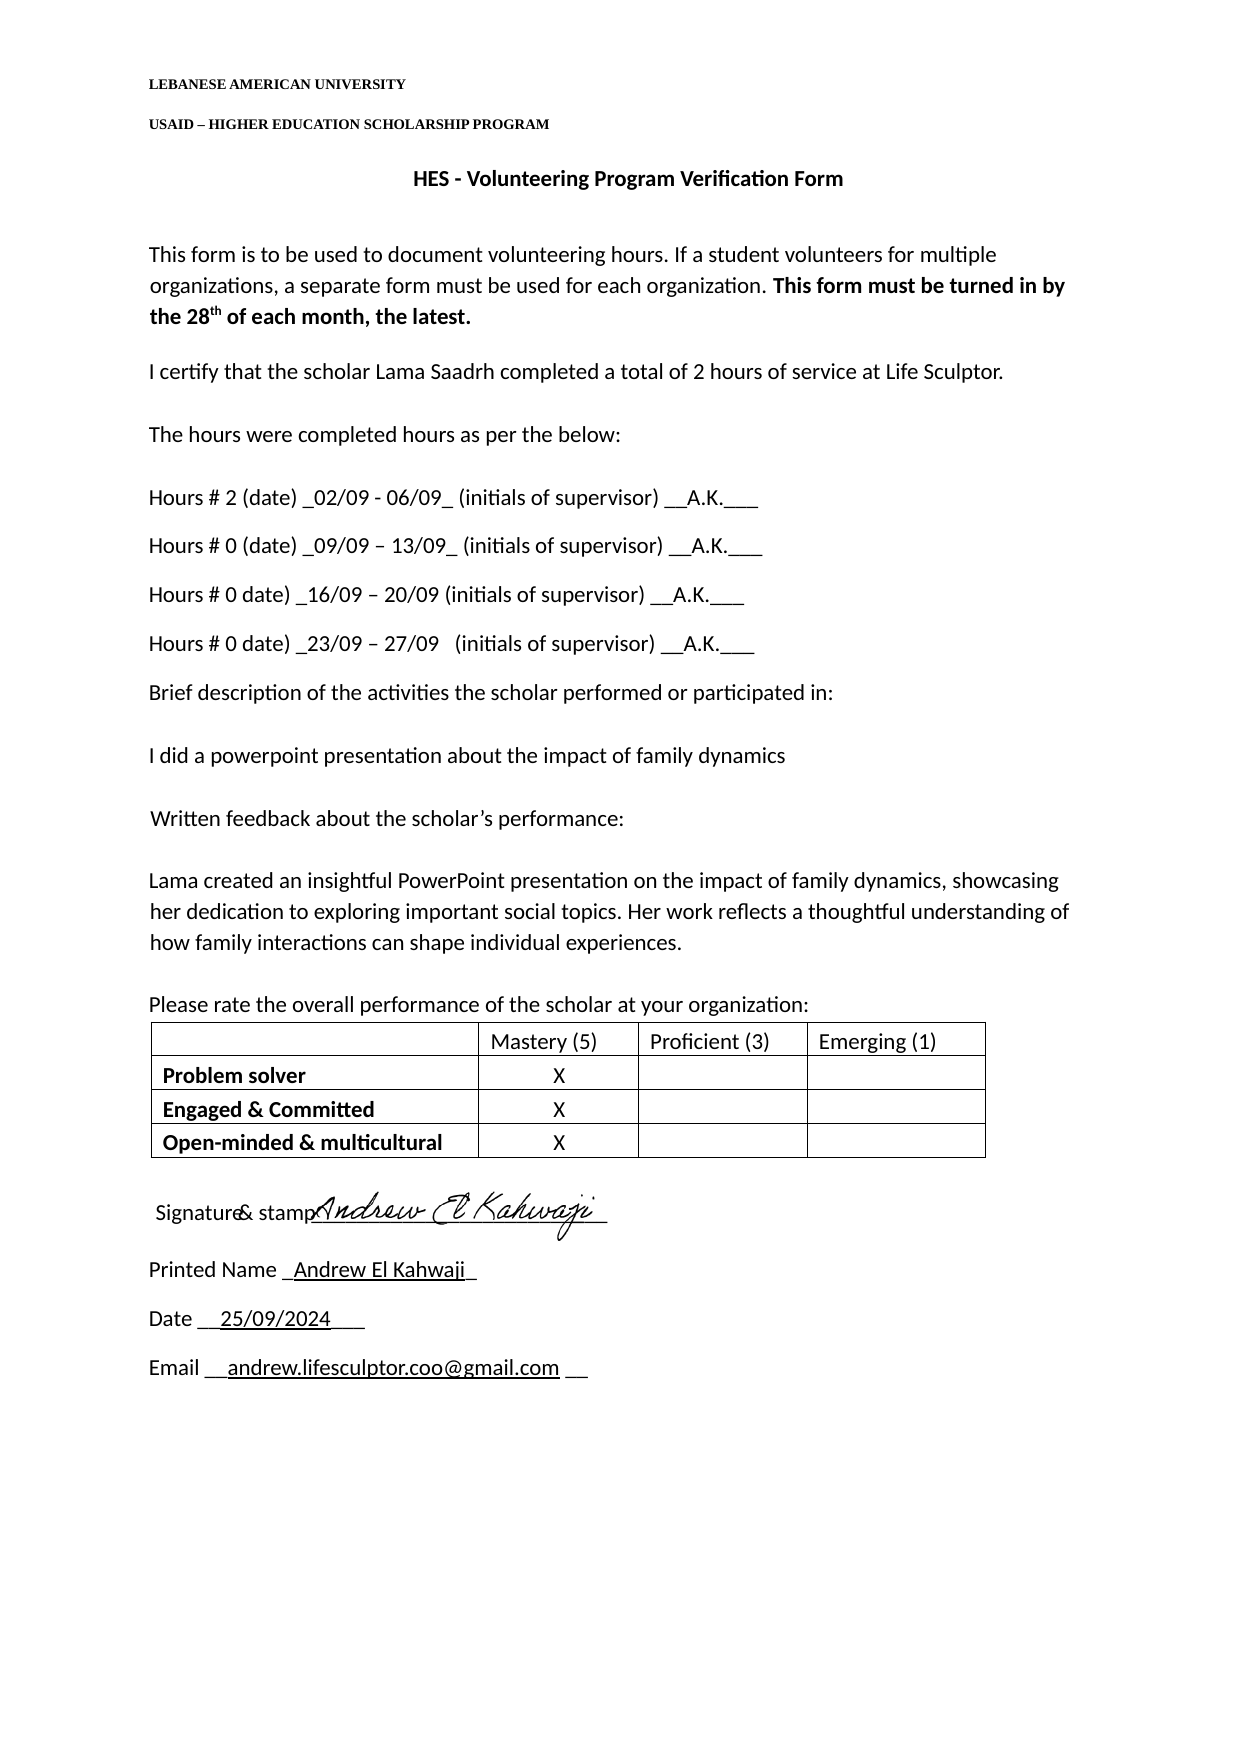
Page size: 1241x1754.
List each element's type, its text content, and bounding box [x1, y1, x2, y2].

table_header [152, 1023, 478, 1055]
table_cell Problem solver [152, 1056, 478, 1089]
table_cell [808, 1090, 985, 1123]
table_cell X [479, 1056, 638, 1089]
text LEBANESE AMERICAN UNIVERSITY [148, 76, 1072, 92]
table_cell [639, 1056, 807, 1089]
text HES - Volunteering Program Verification Form [185, 164, 1072, 192]
table_cell Open-minded & multicultural [152, 1124, 478, 1157]
text Hours # 2 (date) _02/09 - 06/09_ (initials of supervisor) __A.K.___ [148, 483, 1072, 511]
table_header Proficient (3) [639, 1023, 807, 1055]
text I certify that the scholar Lama Saadrh completed a total of 2 hours of service at Life Sculptor. [148, 357, 1072, 385]
table_header Emerging (1) [808, 1023, 985, 1055]
table_cell X [479, 1090, 638, 1123]
text Brief description of the activities the scholar performed or participated in: [148, 678, 1072, 706]
text I did a powerpoint presentation about the impact of family dynamics [148, 741, 1072, 769]
table_cell [639, 1090, 807, 1123]
text Email __andrew.lifesculptor.coo@gmail.com __ [148, 1353, 1072, 1381]
picture [308, 1157, 597, 1253]
text Written feedback about the scholar’s performance: [150, 804, 1072, 832]
text Date __25/09/2024___ [148, 1304, 1072, 1332]
text Please rate the overall performance of the scholar at your organization: [148, 991, 1072, 1018]
text Hours # 0 (date) _09/09 – 13/09_ (initials of supervisor) __A.K.___ [148, 531, 1072, 559]
text USAID – HIGHER EDUCATION SCHOLARSHIP PROGRAM [148, 116, 1072, 132]
text Printed Name _Andrew El Kahwaji_ [148, 1255, 1072, 1283]
text The hours were completed hours as per the below: [148, 420, 1072, 448]
table_cell Engaged & Committed [152, 1090, 478, 1123]
table_header Mastery (5) [479, 1023, 638, 1055]
text Hours # 0 date) _23/09 – 27/09 (initials of supervisor) __A.K.___ [148, 629, 1072, 657]
table_cell [808, 1056, 985, 1089]
text Lama created an insightful PowerPoint presentation on the impact of family dynamics, showcasing her dedication to exploring important social topics. Her work reflects a thoughtful understanding of how family interactions can shape individual experiences. [148, 866, 1072, 956]
text Hours # 0 date) _16/09 – 20/09 (initials of supervisor) __A.K.___ [148, 580, 1072, 608]
text This form is to be used to document volunteering hours. If a student volunteers for multiple organizations, a separate form must be used for each organization. This form must be turned in by the 28th of each month, the latest. [148, 240, 1072, 331]
table_cell X [479, 1124, 638, 1157]
table_cell [808, 1124, 985, 1157]
table_cell [639, 1124, 807, 1157]
